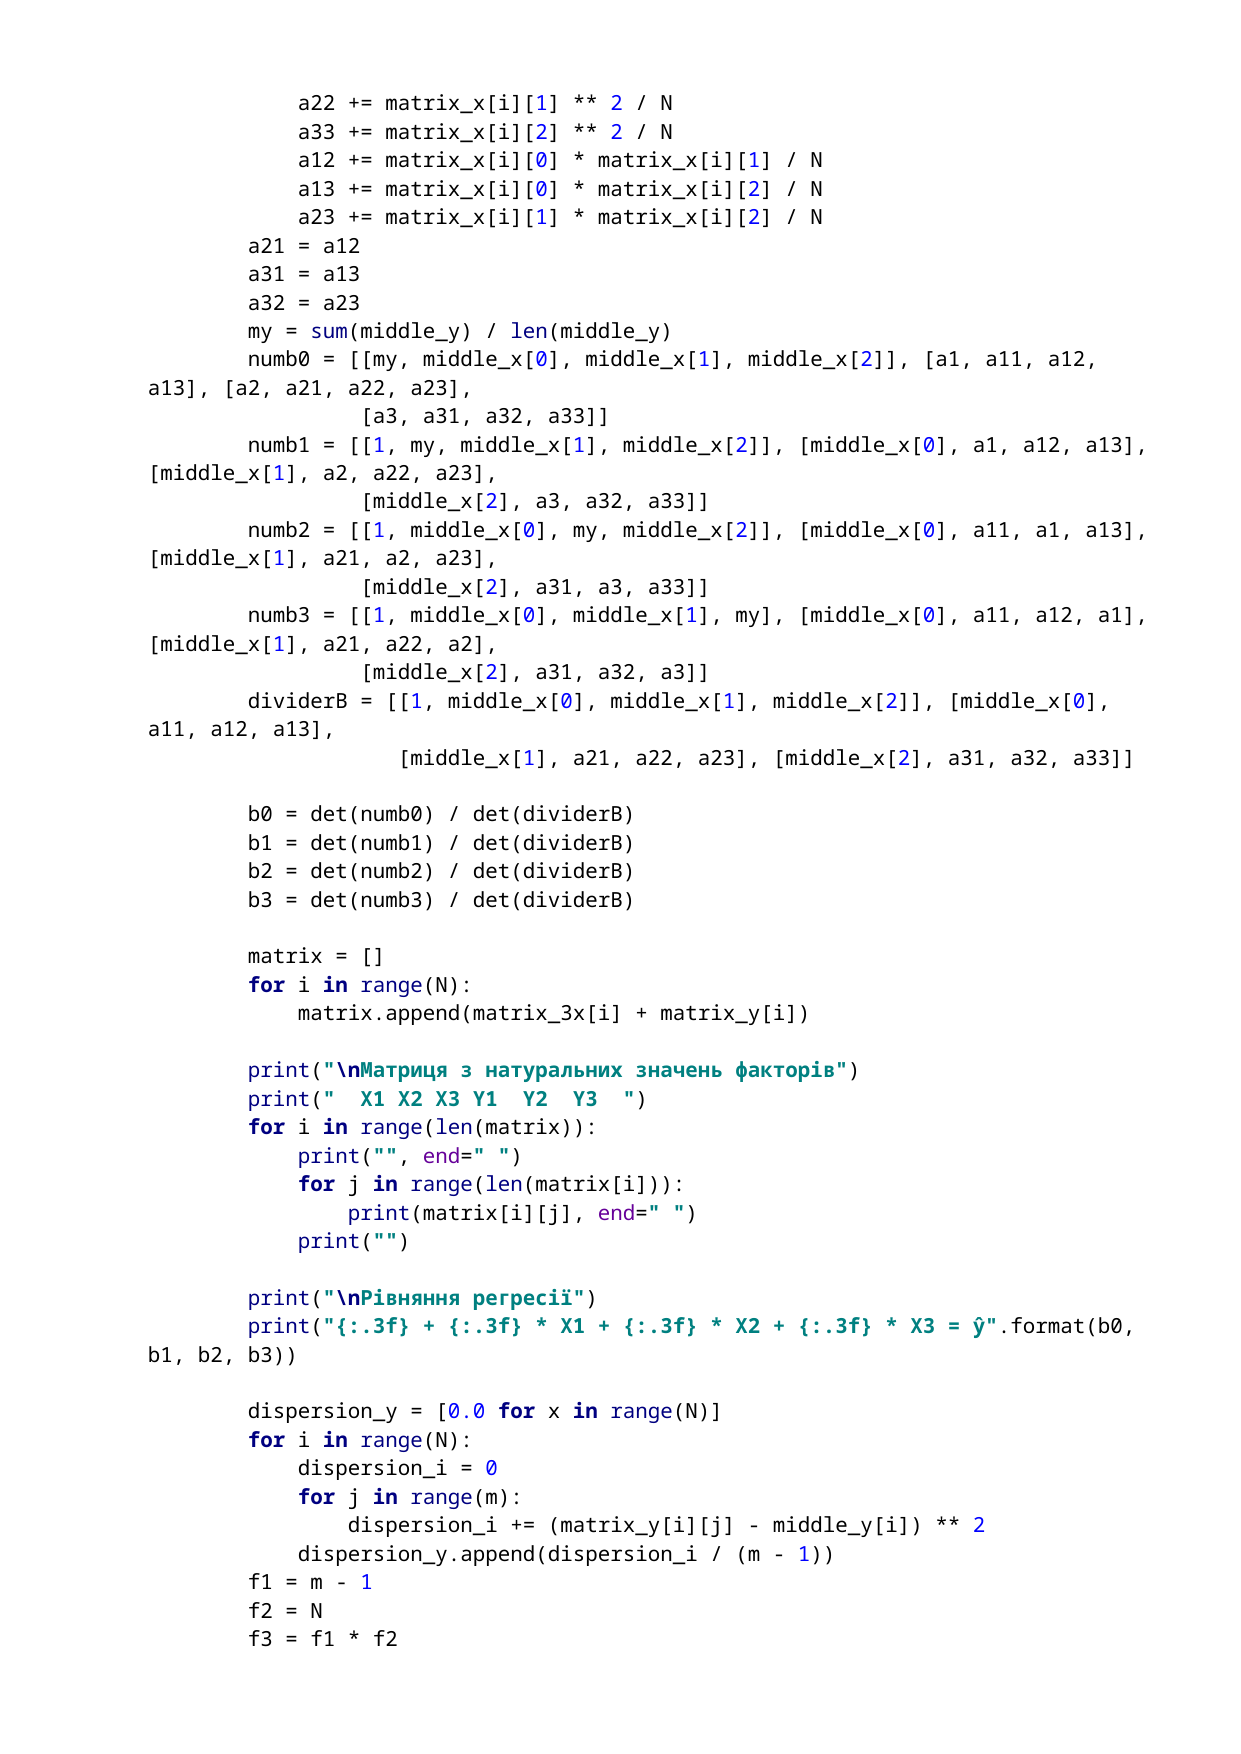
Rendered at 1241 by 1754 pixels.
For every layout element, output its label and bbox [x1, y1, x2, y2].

text [148, 88, 1152, 1653]
